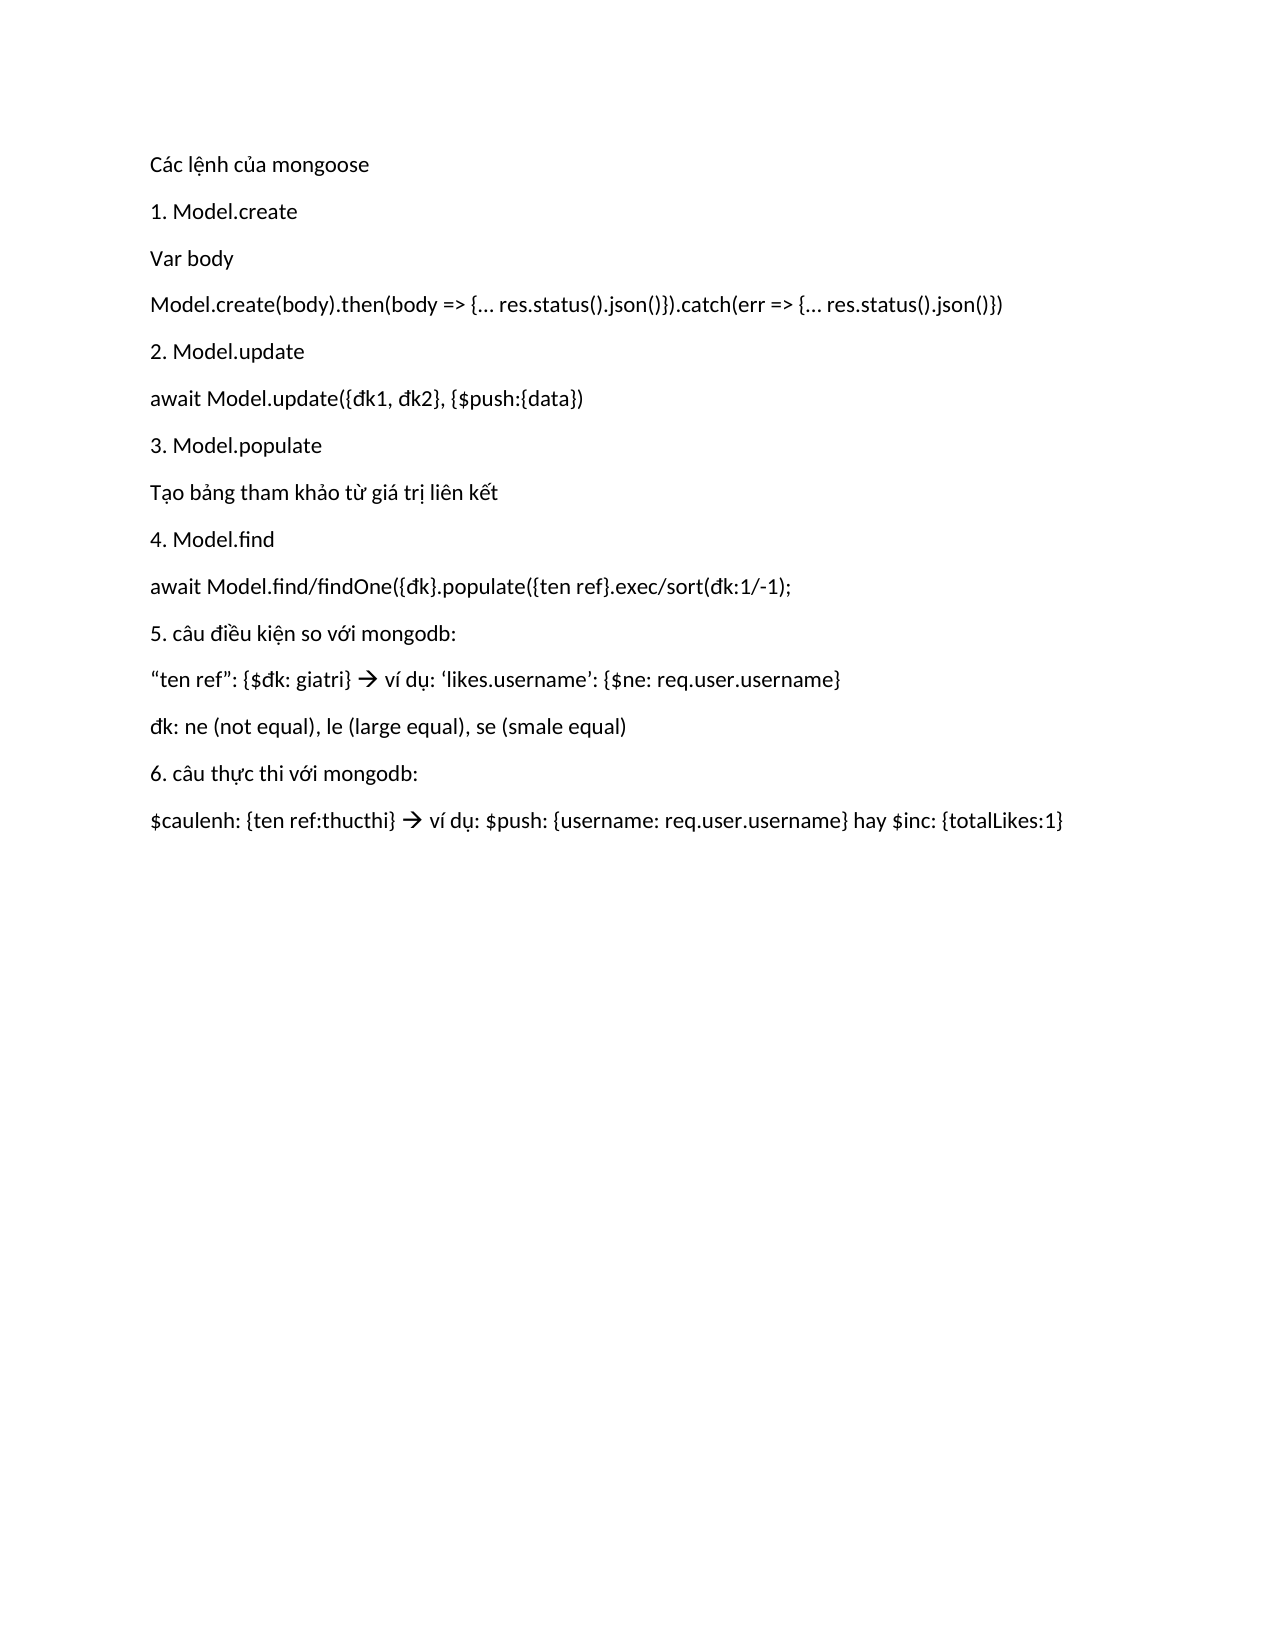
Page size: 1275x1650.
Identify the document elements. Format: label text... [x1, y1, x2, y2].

text Tạo bảng tham khảo từ giá trị liên kết [150, 478, 1125, 506]
text 2. Model.update [150, 337, 1125, 366]
text 1. Model.create [150, 197, 1125, 225]
text await Model.update({đk1, đk2}, {$push:{data}) [150, 384, 1125, 412]
text “ten ref”: {$đk: giatri} ví dụ: ‘likes.username’: {$ne: req.user.username} [150, 666, 1125, 694]
text đk: ne (not equal), le (large equal), se (smale equal) [150, 712, 1125, 741]
text 4. Model.find [150, 525, 1125, 553]
text 6. câu thực thi với mongodb: [150, 759, 1125, 787]
text 3. Model.populate [150, 431, 1125, 459]
text Các lệnh của mongoose [150, 150, 1125, 178]
text Model.create(body).then(body => {… res.status().json()}).catch(err => {… res.status().json()}) [150, 291, 1125, 319]
text $caulenh: {ten ref:thucthi} ví dụ: $push: {username: req.user.username} hay $inc: {totalLikes:1} [150, 806, 1125, 834]
text await Model.find/findOne({đk}.populate({ten ref}.exec/sort(đk:1/-1); [150, 572, 1125, 600]
text 5. câu điều kiện so với mongodb: [150, 619, 1125, 647]
text Var body [150, 244, 1125, 272]
